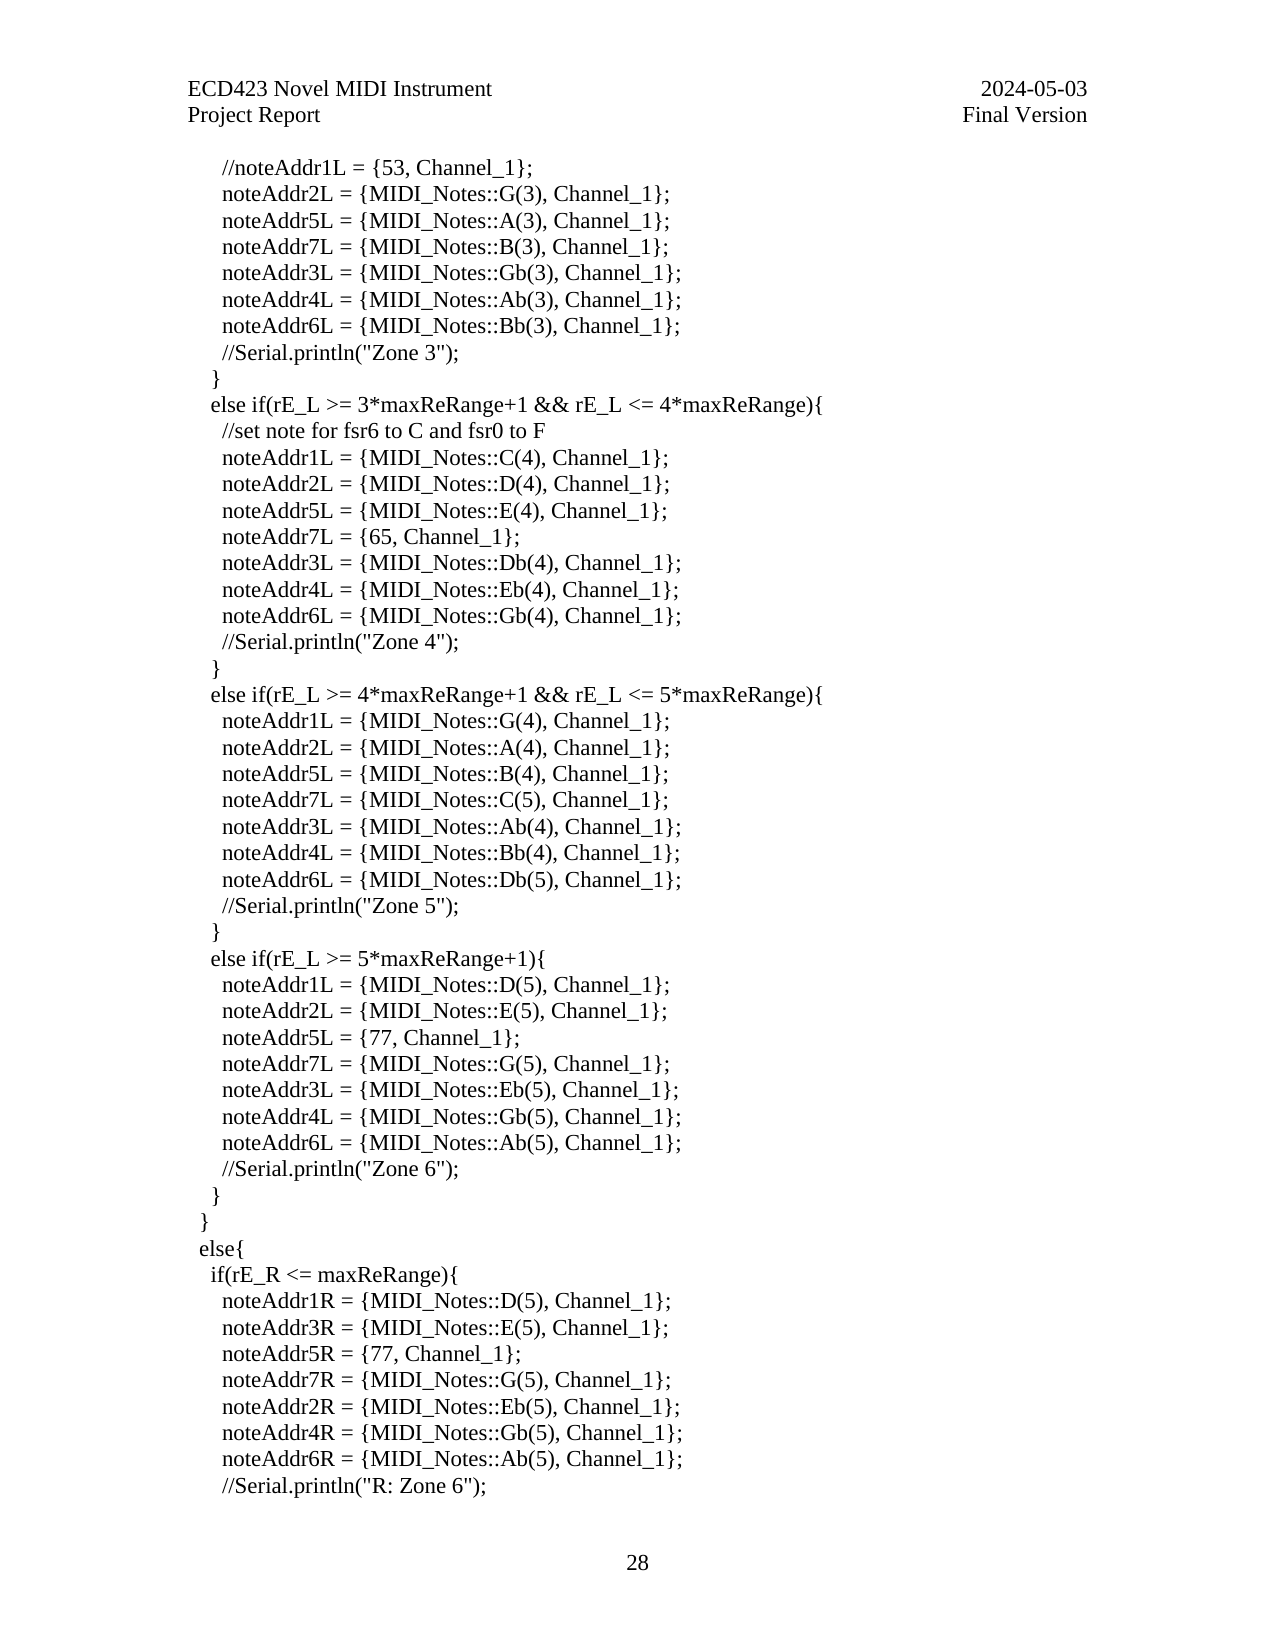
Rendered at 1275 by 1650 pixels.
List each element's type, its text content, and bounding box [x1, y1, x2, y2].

text //Serial.println("R: Zone 6"); [187, 1472, 1087, 1498]
text noteAddr2L = {MIDI_Notes::D(4), Channel_1}; [187, 470, 1087, 497]
text noteAddr4L = {MIDI_Notes::Ab(3), Channel_1}; [187, 286, 1087, 312]
text noteAddr7R = {MIDI_Notes::G(5), Channel_1}; [187, 1366, 1087, 1393]
text noteAddr3L = {MIDI_Notes::Ab(4), Channel_1}; [187, 813, 1087, 839]
text //Serial.println("Zone 5"); [187, 892, 1087, 918]
text noteAddr4L = {MIDI_Notes::Eb(4), Channel_1}; [187, 576, 1087, 602]
text else if(rE_L >= 3*maxReRange+1 && rE_L <= 4*maxReRange){ [187, 391, 1087, 418]
text //noteAddr1L = {53, Channel_1}; [187, 154, 1087, 180]
text else{ [187, 1234, 1087, 1261]
text noteAddr6L = {MIDI_Notes::Bb(3), Channel_1}; [187, 312, 1087, 338]
text else if(rE_L >= 4*maxReRange+1 && rE_L <= 5*maxReRange){ [187, 681, 1087, 707]
text noteAddr1L = {MIDI_Notes::C(4), Channel_1}; [187, 444, 1087, 470]
text noteAddr4L = {MIDI_Notes::Gb(5), Channel_1}; [187, 1103, 1087, 1129]
text noteAddr5L = {MIDI_Notes::B(4), Channel_1}; [187, 760, 1087, 787]
text noteAddr5L = {MIDI_Notes::A(3), Channel_1}; [187, 207, 1087, 233]
text noteAddr2L = {MIDI_Notes::A(4), Channel_1}; [187, 734, 1087, 760]
text } [187, 655, 1087, 681]
text if(rE_R <= maxReRange){ [187, 1261, 1087, 1287]
text noteAddr6R = {MIDI_Notes::Ab(5), Channel_1}; [187, 1445, 1087, 1472]
text noteAddr5L = {77, Channel_1}; [187, 1024, 1087, 1050]
text noteAddr3L = {MIDI_Notes::Eb(5), Channel_1}; [187, 1076, 1087, 1103]
text //set note for fsr6 to C and fsr0 to F [187, 418, 1087, 444]
text noteAddr7L = {MIDI_Notes::G(5), Channel_1}; [187, 1050, 1087, 1076]
text else if(rE_L >= 5*maxReRange+1){ [187, 945, 1087, 971]
text noteAddr3R = {MIDI_Notes::E(5), Channel_1}; [187, 1314, 1087, 1340]
text noteAddr2R = {MIDI_Notes::Eb(5), Channel_1}; [187, 1393, 1087, 1419]
text noteAddr7L = {MIDI_Notes::C(5), Channel_1}; [187, 787, 1087, 813]
text //Serial.println("Zone 4"); [187, 628, 1087, 655]
text noteAddr6L = {MIDI_Notes::Gb(4), Channel_1}; [187, 602, 1087, 628]
text } [187, 918, 1087, 945]
text //Serial.println("Zone 3"); [187, 338, 1087, 365]
text noteAddr4R = {MIDI_Notes::Gb(5), Channel_1}; [187, 1419, 1087, 1445]
text noteAddr2L = {MIDI_Notes::G(3), Channel_1}; [187, 180, 1087, 207]
text noteAddr3L = {MIDI_Notes::Gb(3), Channel_1}; [187, 259, 1087, 286]
text } [187, 1182, 1087, 1208]
text noteAddr6L = {MIDI_Notes::Ab(5), Channel_1}; [187, 1129, 1087, 1156]
text } [187, 1208, 1087, 1234]
text noteAddr5R = {77, Channel_1}; [187, 1340, 1087, 1366]
text noteAddr5L = {MIDI_Notes::E(4), Channel_1}; [187, 497, 1087, 523]
text noteAddr4L = {MIDI_Notes::Bb(4), Channel_1}; [187, 839, 1087, 866]
text } [187, 365, 1087, 391]
text noteAddr2L = {MIDI_Notes::E(5), Channel_1}; [187, 997, 1087, 1024]
text noteAddr1L = {MIDI_Notes::D(5), Channel_1}; [187, 971, 1087, 997]
text noteAddr7L = {65, Channel_1}; [187, 523, 1087, 549]
text noteAddr1L = {MIDI_Notes::G(4), Channel_1}; [187, 707, 1087, 734]
text //Serial.println("Zone 6"); [187, 1156, 1087, 1182]
text noteAddr3L = {MIDI_Notes::Db(4), Channel_1}; [187, 549, 1087, 576]
text noteAddr1R = {MIDI_Notes::D(5), Channel_1}; [187, 1287, 1087, 1314]
text noteAddr7L = {MIDI_Notes::B(3), Channel_1}; [187, 233, 1087, 259]
text noteAddr6L = {MIDI_Notes::Db(5), Channel_1}; [187, 866, 1087, 892]
